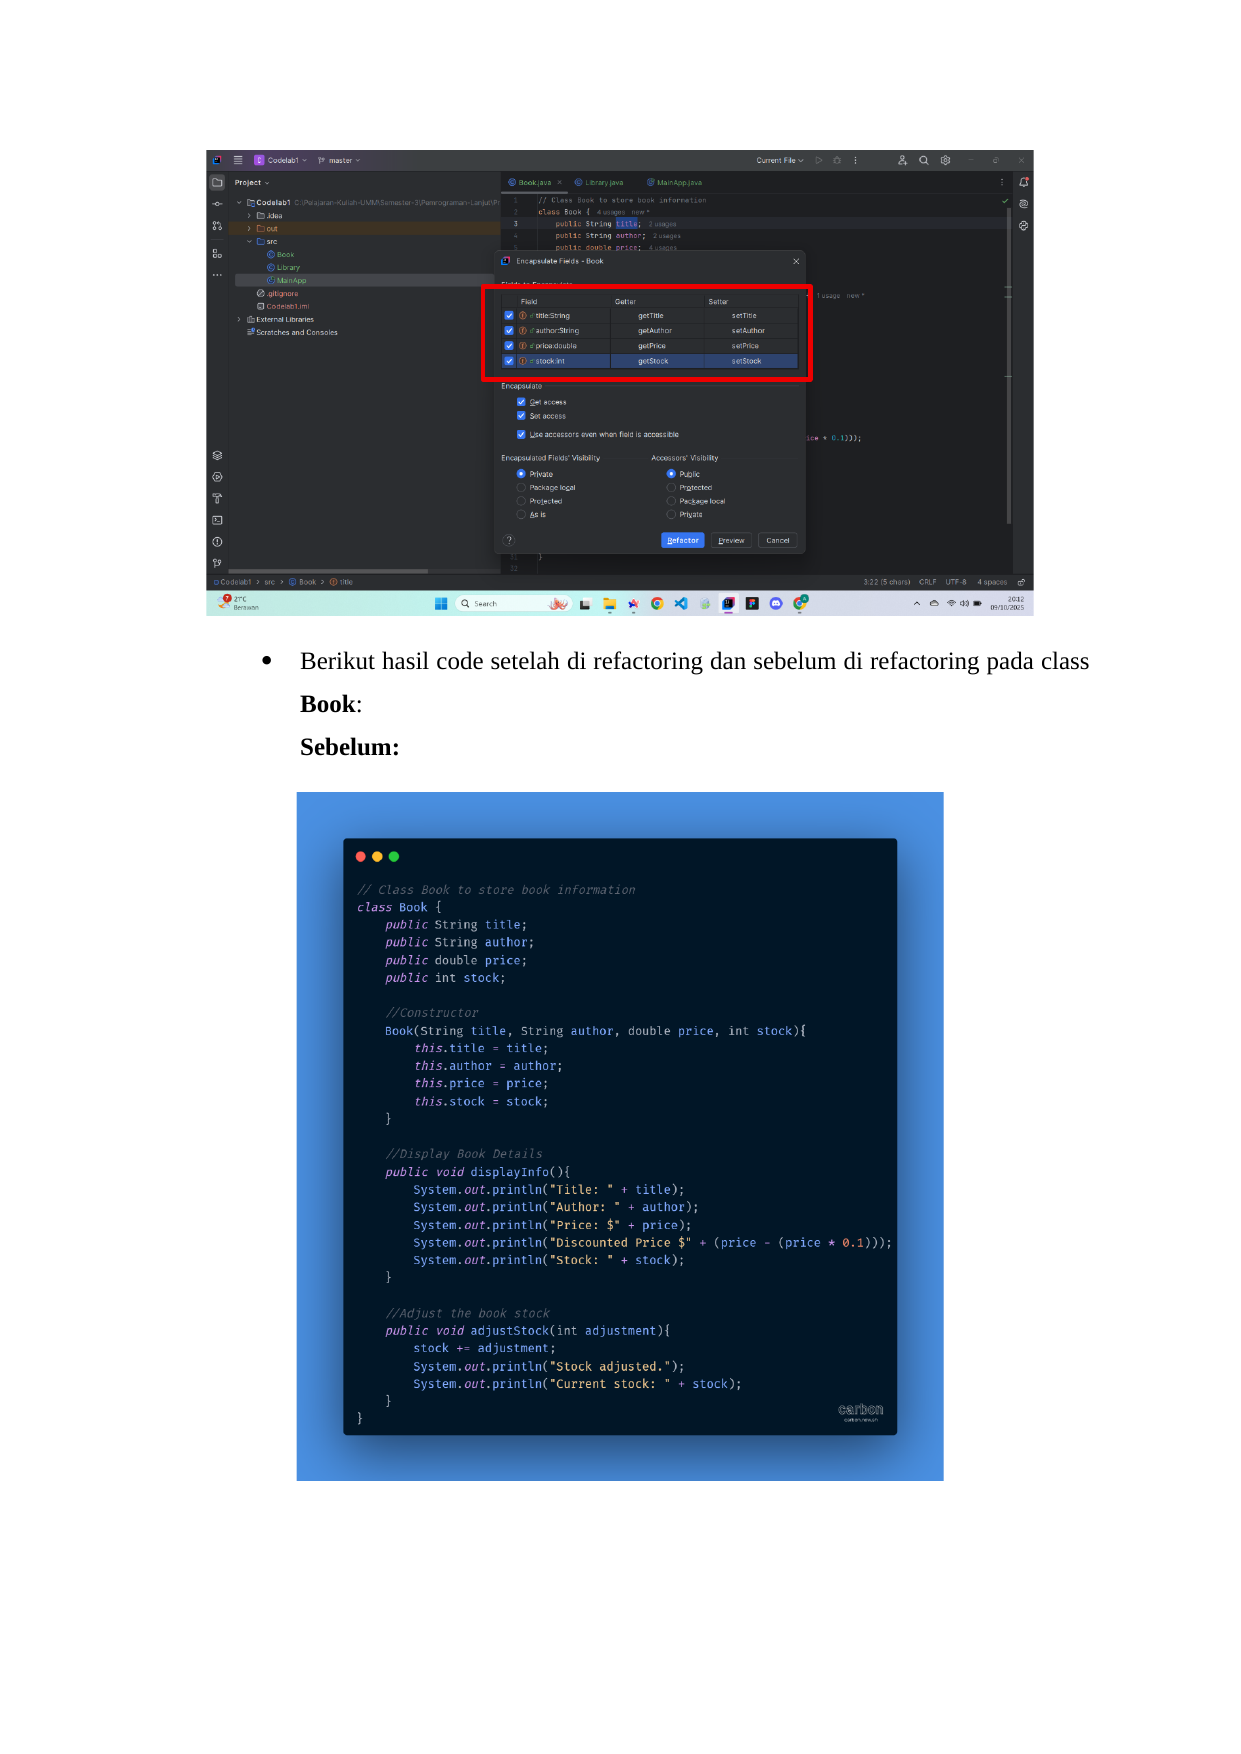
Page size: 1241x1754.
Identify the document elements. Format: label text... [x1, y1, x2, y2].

list Sebelum: [300, 732, 1090, 761]
list Berikut hasil code setelah di refactoring dan sebelum di refactoring pada class Book: [262, 646, 1090, 718]
picture [206, 150, 1034, 616]
picture [296, 792, 944, 1481]
